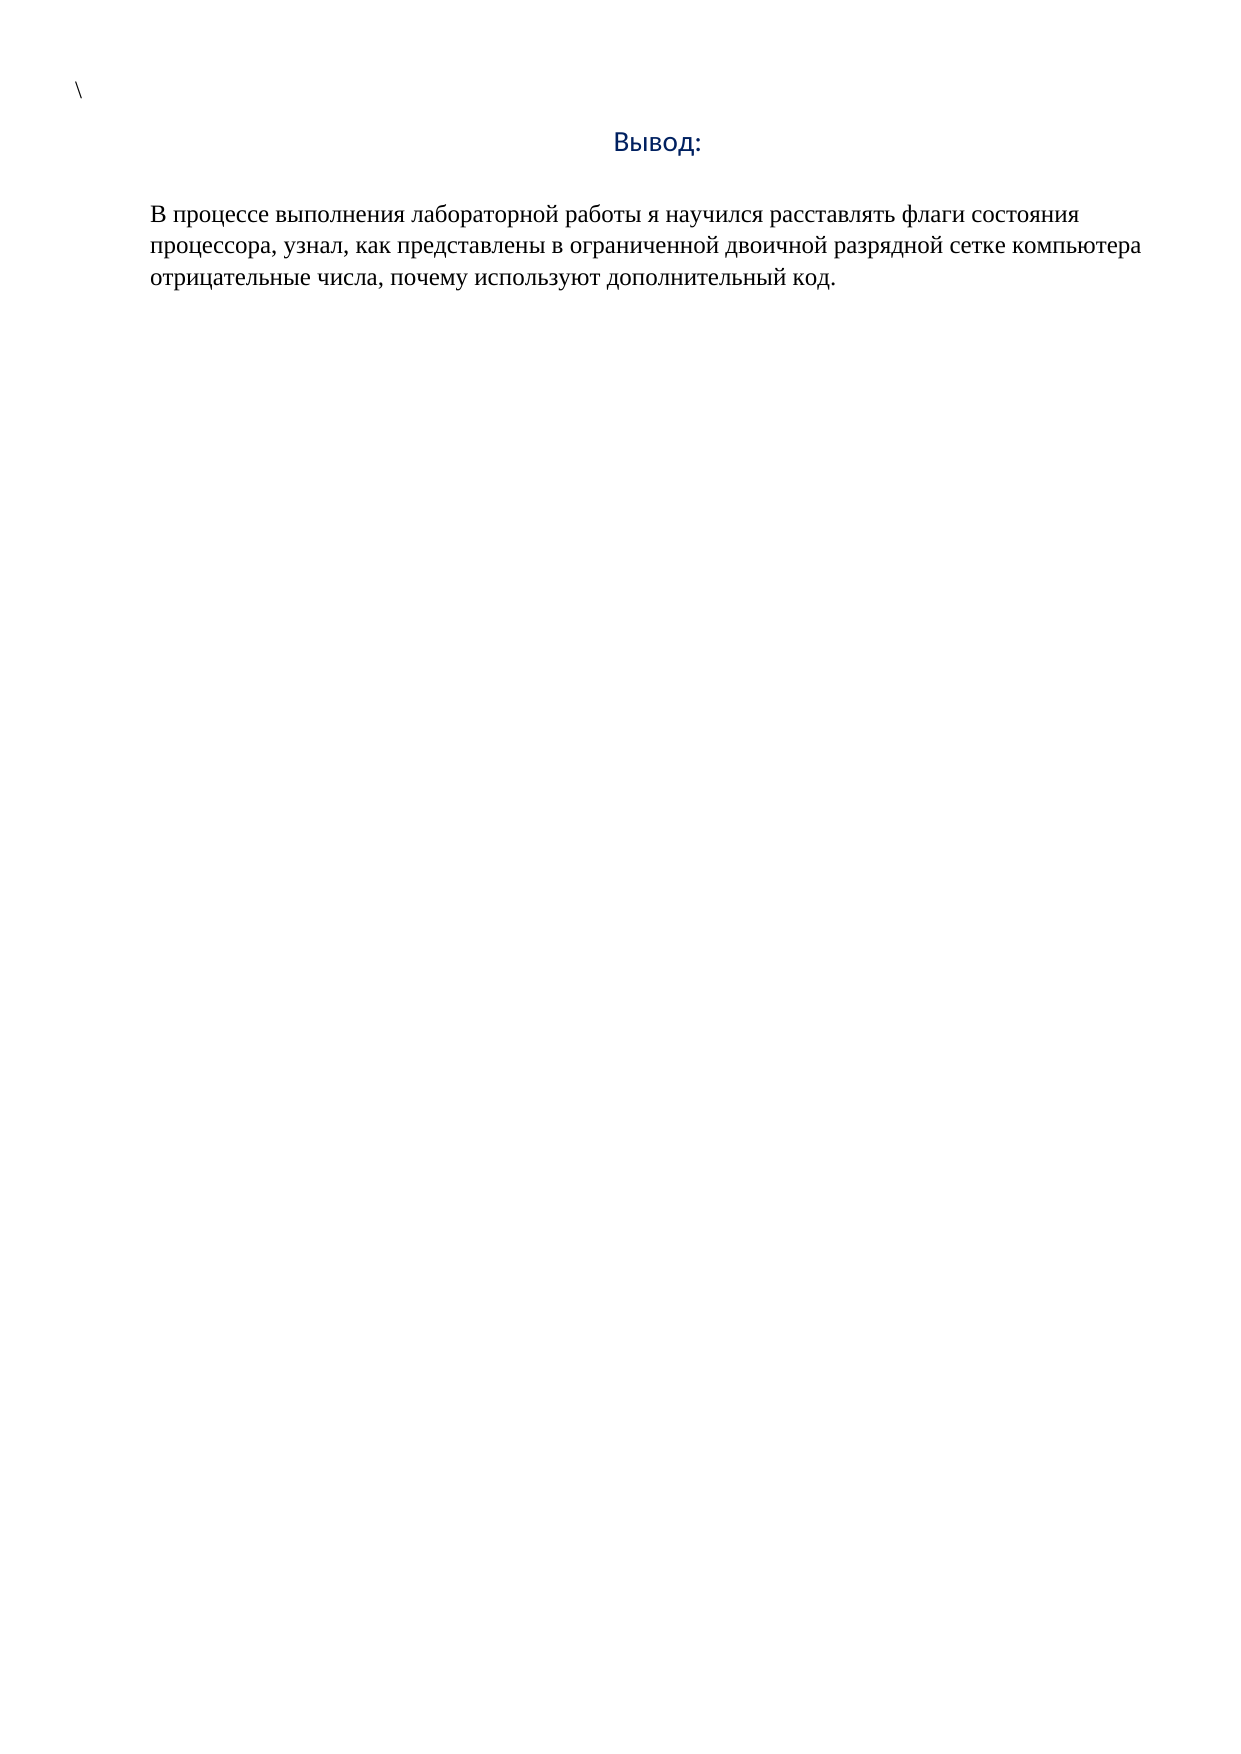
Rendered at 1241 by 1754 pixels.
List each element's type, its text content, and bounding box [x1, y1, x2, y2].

text \ [75, 75, 1165, 104]
list В процессе выполнения лабораторной работы я научился расставлять флаги состояния процессора, узнал, как представлены в ограниченной двоичной разрядной сетке компьютера отрицательные числа, почему используют дополнительный код. [150, 199, 1165, 290]
list Вывод: [150, 123, 1165, 158]
